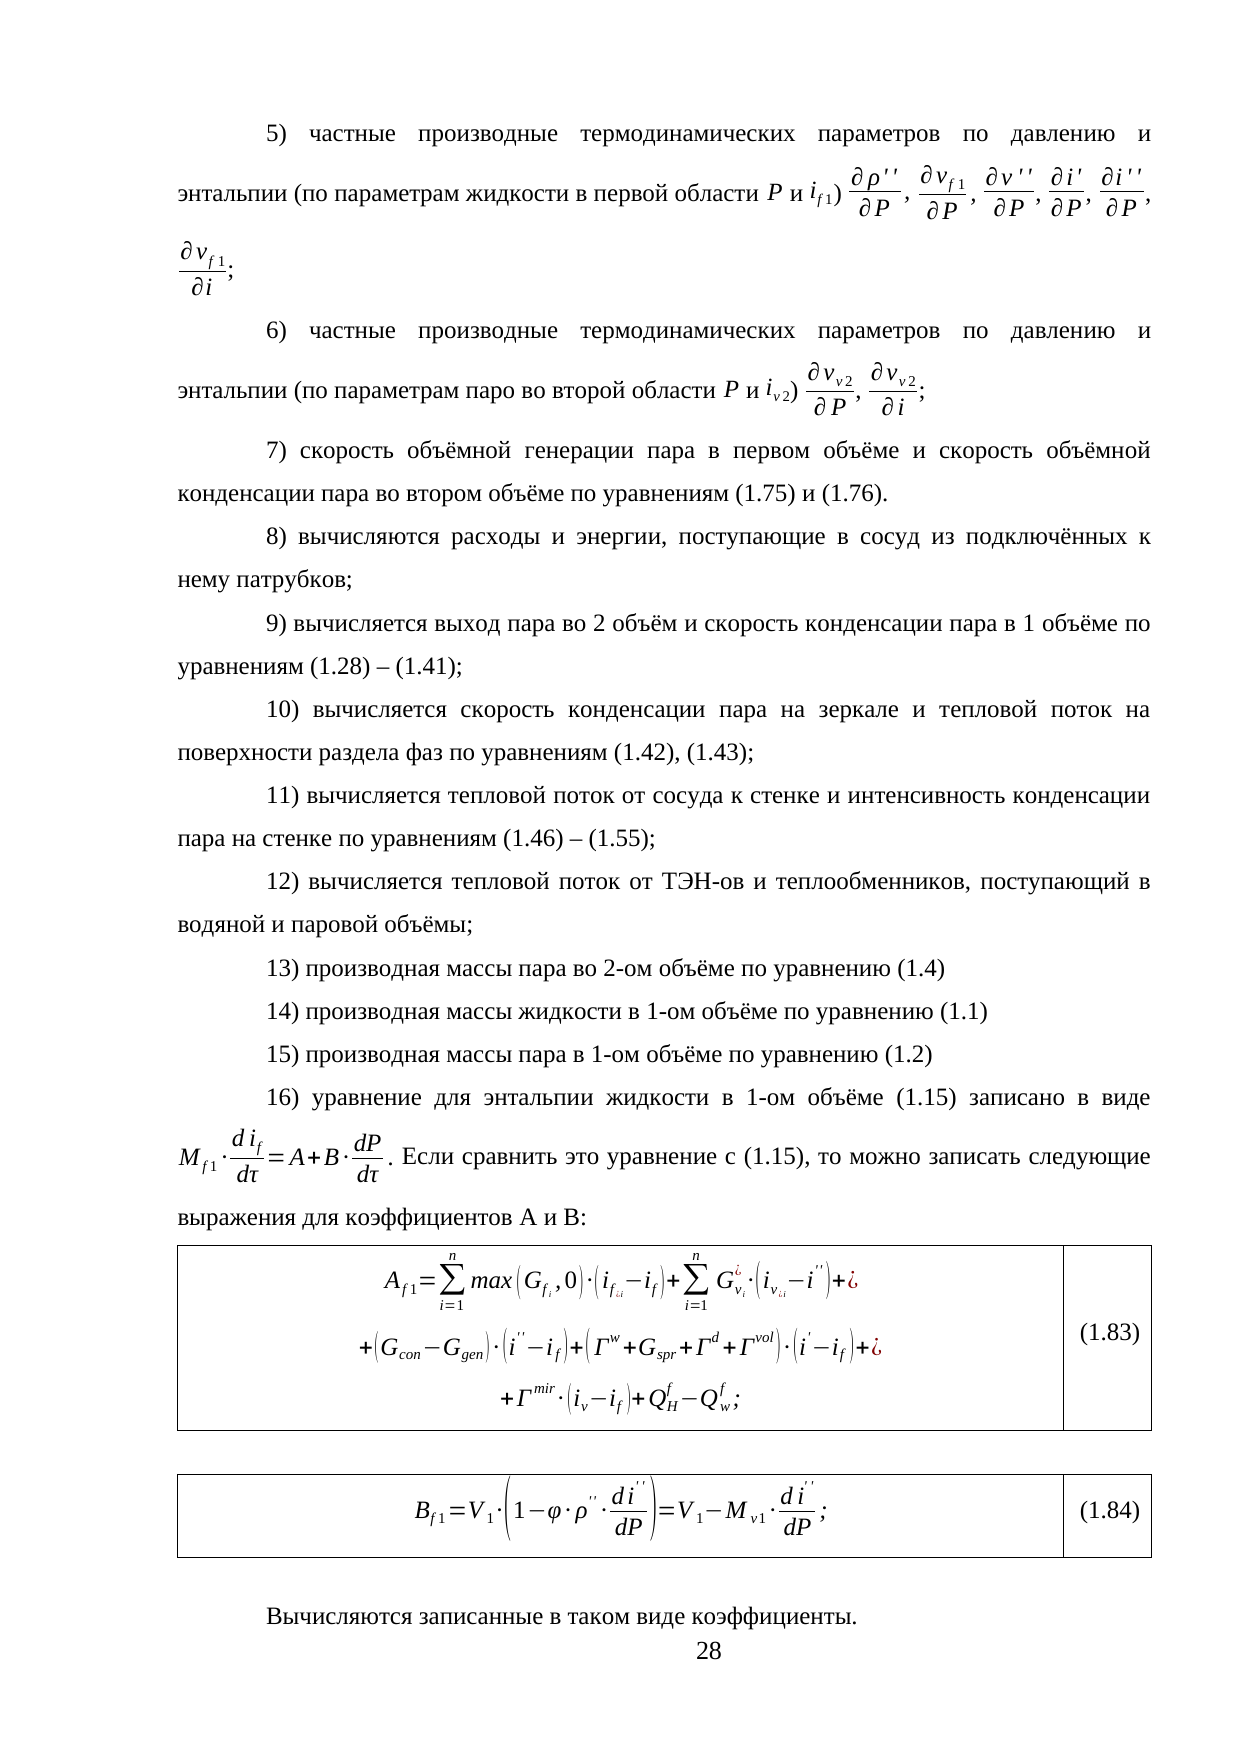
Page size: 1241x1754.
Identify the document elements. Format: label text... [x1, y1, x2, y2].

text 11) вычисляется тепловой поток от сосуда к стенке и интенсивность конденсации пара на стенке по уравнениям (1.46) – (1.55); [177, 780, 1152, 852]
table_header [178, 1475, 1063, 1557]
text 10) вычисляется скорость конденсации пара на зеркале и тепловой поток на поверхности раздела фаз по уравнениям (1.42), (1.43); [177, 694, 1152, 766]
text 7) скорость объёмной генерации пара в первом объёме и скорость объёмной конденсации пара во втором объёме по уравнениям (1.75) и (1.76). [177, 435, 1152, 507]
table_header (1.84) [1064, 1475, 1151, 1557]
text 16) уравнение для энтальпии жидкости в 1-ом объёме (1.15) записано в виде Если сравнить это уравнение с (1.15), то можно записать следующие выражения для коэффициентов A и B: [177, 1082, 1152, 1231]
table_header [178, 1246, 1063, 1429]
text Вычисляются записанные в таком виде коэффициенты. [177, 1601, 1152, 1630]
text 13) производная массы пара во 2-ом объёме по уравнению (1.4) [177, 953, 1152, 981]
table_header (1.83) [1064, 1246, 1151, 1429]
text 15) производная массы пара в 1-ом объёме по уравнению (1.2) [177, 1039, 1152, 1068]
text 8) вычисляются расходы и энергии, поступающие в сосуд из подключённых к нему патрубков; [177, 521, 1152, 593]
text 6) частные производные термодинамических параметров по давлению и энтальпии (по параметрам паро во второй области и ) , ; [177, 315, 1152, 421]
text 14) производная массы жидкости в 1-ом объёме по уравнению (1.1) [177, 996, 1152, 1024]
text 5) частные производные термодинамических параметров по давлению и энтальпии (по параметрам жидкости в первой области и ) , , , ; [177, 118, 1152, 301]
text 9) вычисляется выход пара во 2 объём и скорость конденсации пара в 1 объёме по уравнениям (1.28) – (1.41); [177, 608, 1152, 679]
text 12) вычисляется тепловой поток от ТЭН-ов и теплообменников, поступающий в водяной и паровой объёмы; [177, 866, 1152, 938]
